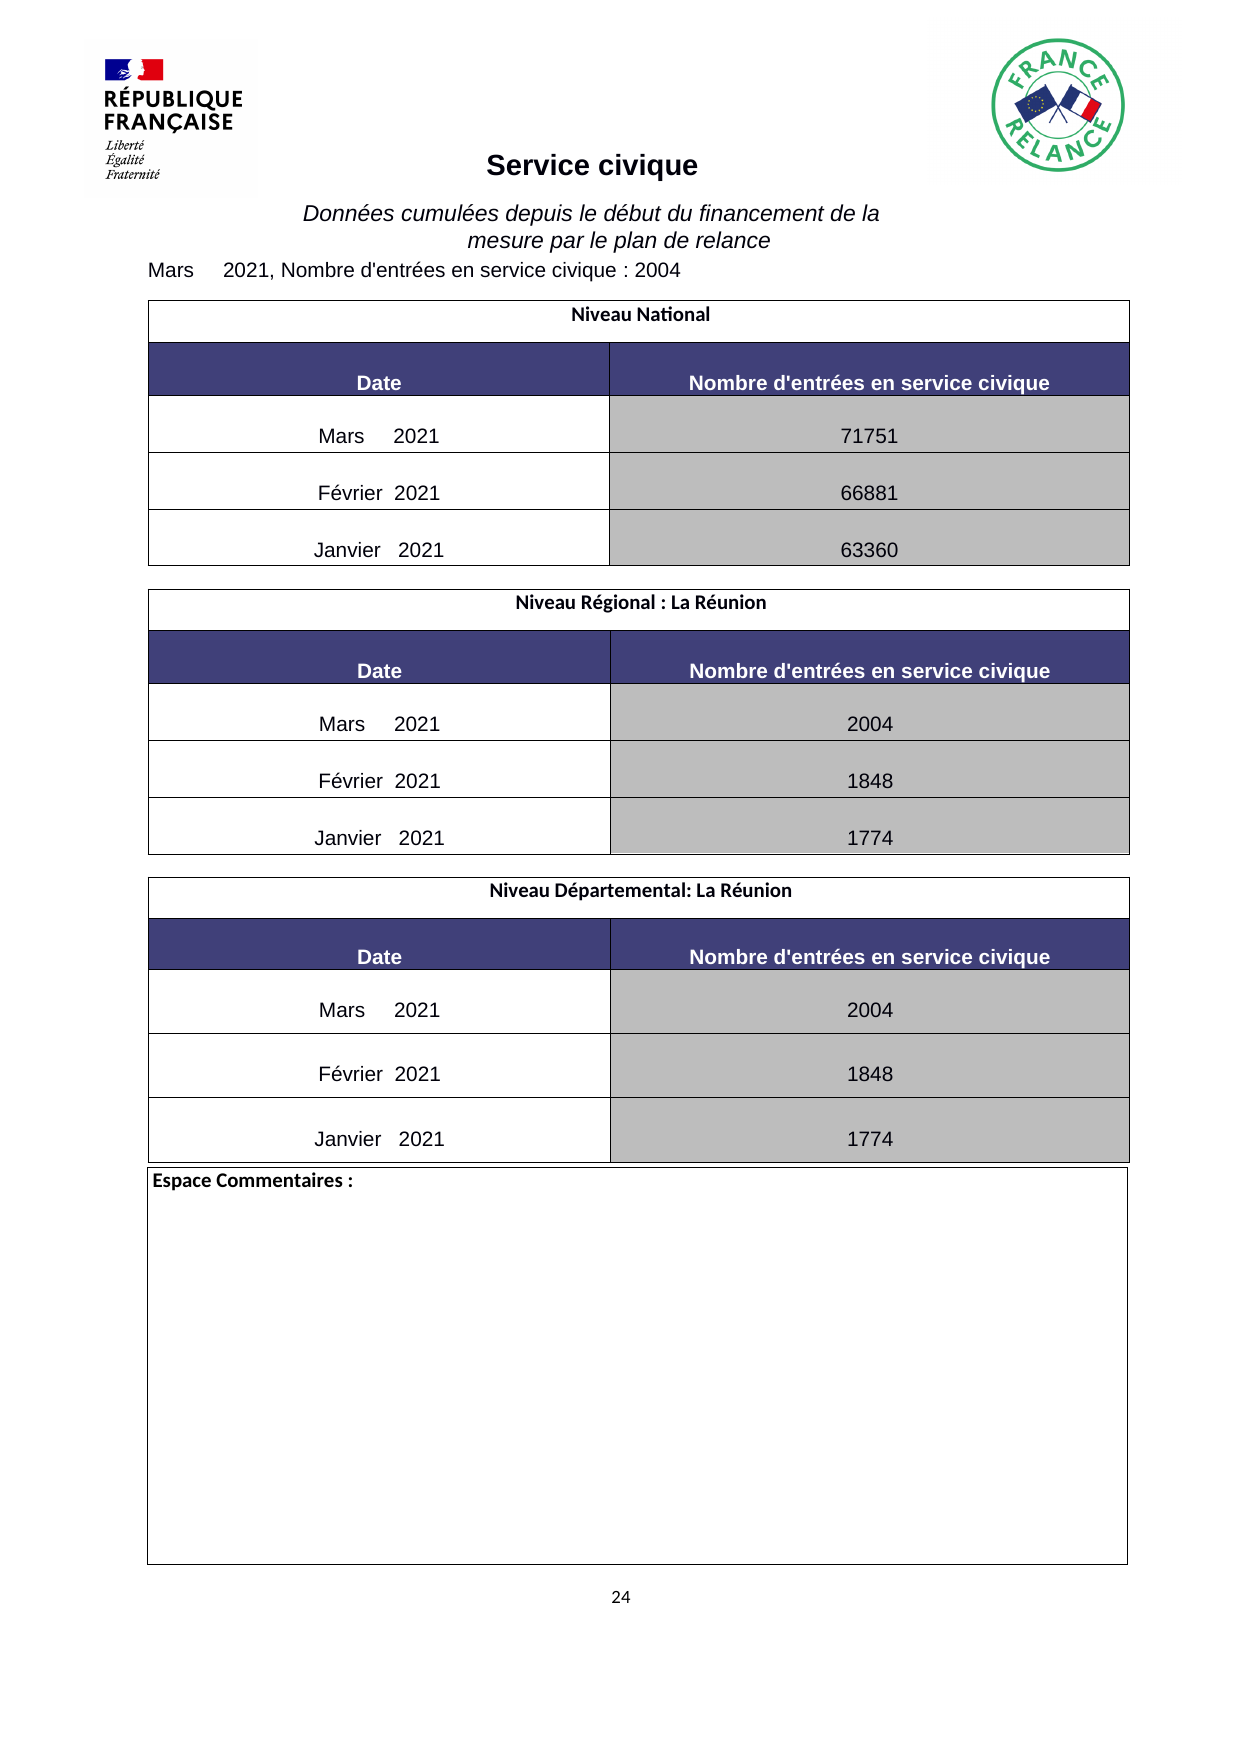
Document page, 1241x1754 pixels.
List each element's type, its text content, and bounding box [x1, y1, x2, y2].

table_cell 66881 [610, 453, 1129, 509]
table_cell Janvier 2021 [149, 1098, 610, 1162]
text Service civique [258, 148, 926, 181]
table_cell 2004 [611, 684, 1129, 740]
table_cell Date [149, 343, 609, 395]
table_cell Nombre d'entrées en service civique [611, 631, 1129, 683]
table_cell Date [149, 631, 610, 683]
text Données cumulées depuis le début du financement de la mesure par le plan de relance [148, 200, 1093, 253]
picture [926, 17, 1182, 185]
table_cell 1774 [611, 798, 1129, 853]
table_cell 71751 [610, 396, 1129, 452]
table_cell Nombre d'entrées en service civique [610, 343, 1129, 395]
text Mars 2021, Nombre d'entrées en service civique : 2004 [148, 258, 1093, 282]
picture [84, 39, 258, 197]
table_header Niveau Régional : La Réunion [149, 590, 1129, 630]
table_cell Date [149, 919, 610, 969]
table_cell Mars 2021 [149, 970, 610, 1033]
table_cell Janvier 2021 [149, 510, 609, 565]
table_cell Janvier 2021 [149, 798, 610, 853]
table_header Niveau National [149, 301, 1129, 342]
table_cell Février 2021 [149, 453, 609, 509]
table_cell 2004 [611, 970, 1129, 1033]
table_cell 63360 [610, 510, 1129, 565]
table_header Niveau Départemental: La Réunion [149, 878, 1129, 918]
table_cell Nombre d'entrées en service civique [611, 919, 1129, 969]
table_cell Mars 2021 [149, 684, 610, 740]
table_cell Mars 2021 [149, 396, 609, 452]
table_cell Février 2021 [149, 741, 610, 797]
table_cell 1848 [611, 741, 1129, 797]
table_cell Février 2021 [149, 1034, 610, 1097]
table_cell 1848 [611, 1034, 1129, 1097]
table_cell 1774 [611, 1098, 1129, 1162]
